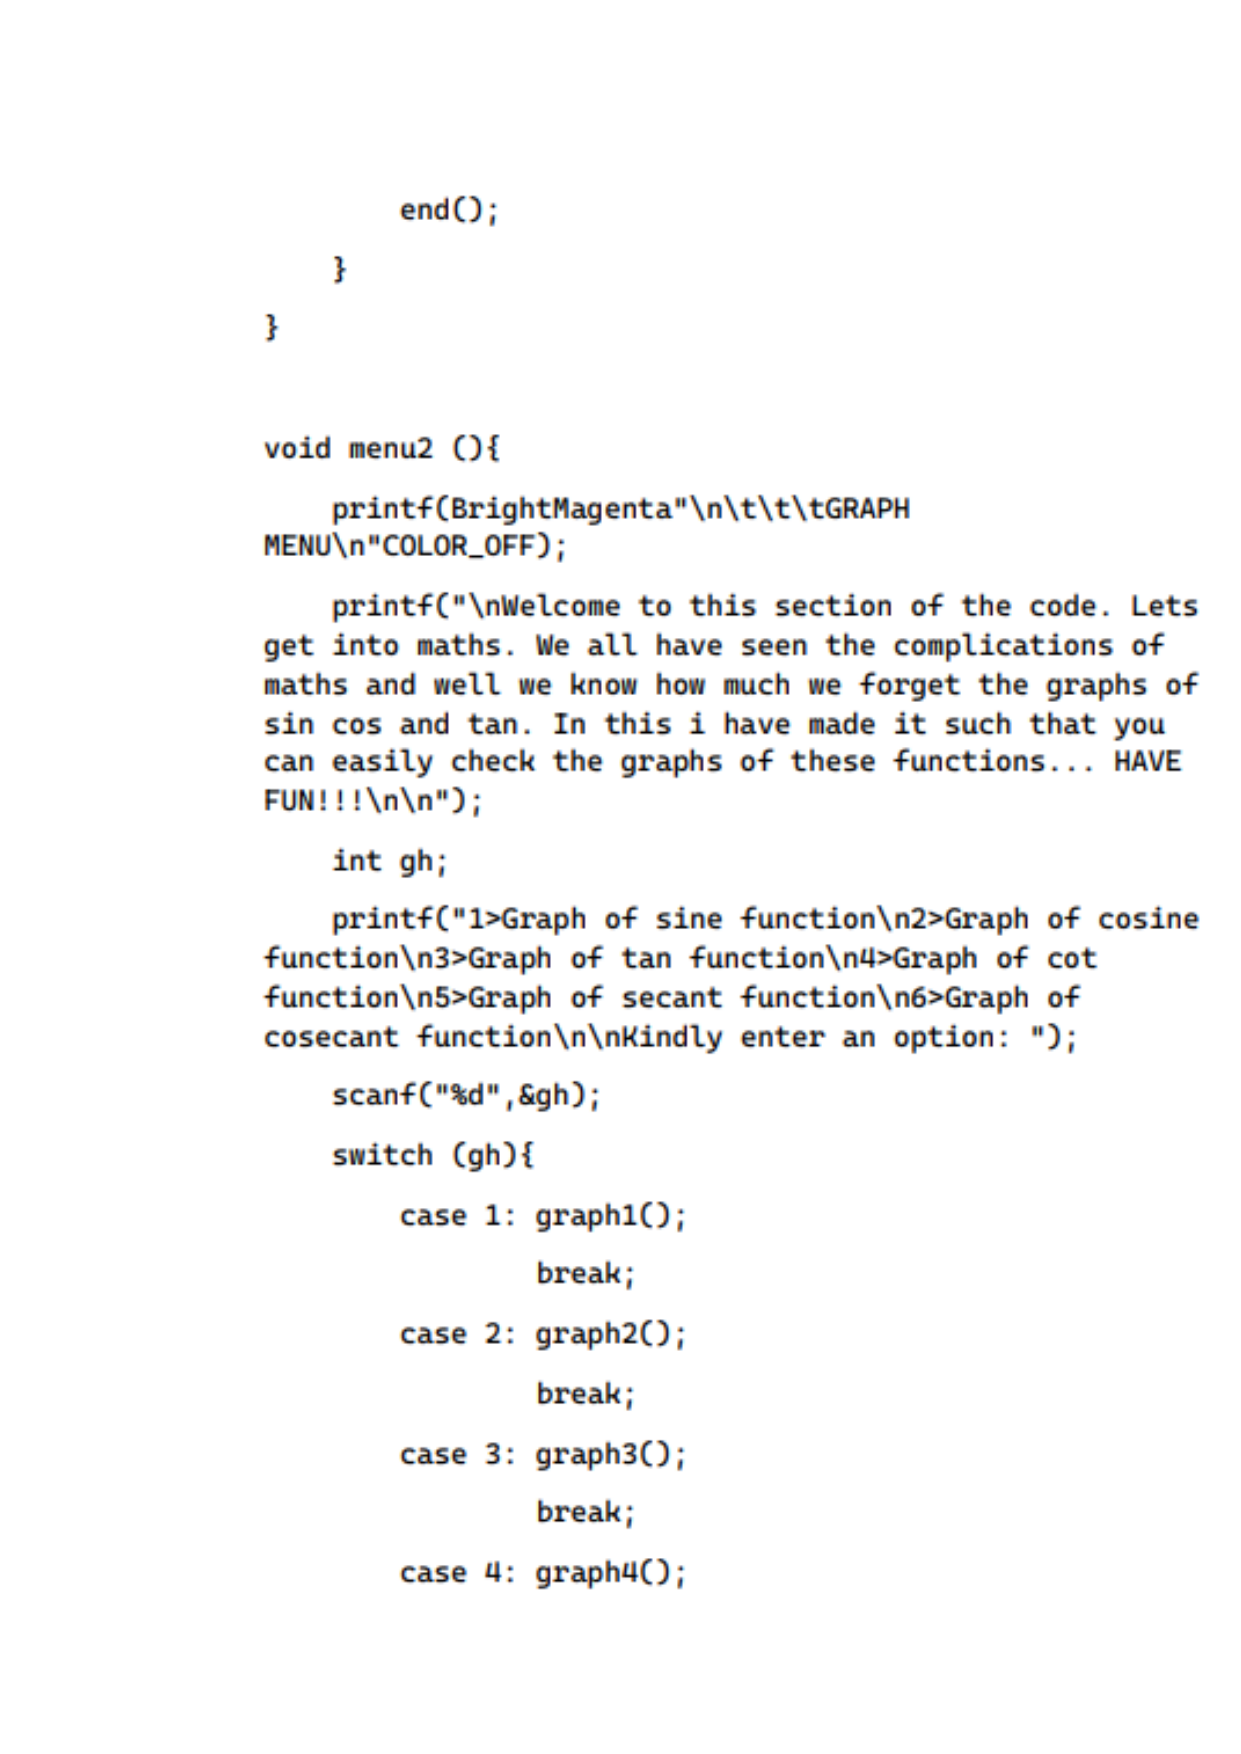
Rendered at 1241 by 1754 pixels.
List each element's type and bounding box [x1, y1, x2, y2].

picture [150, 118, 1241, 1607]
